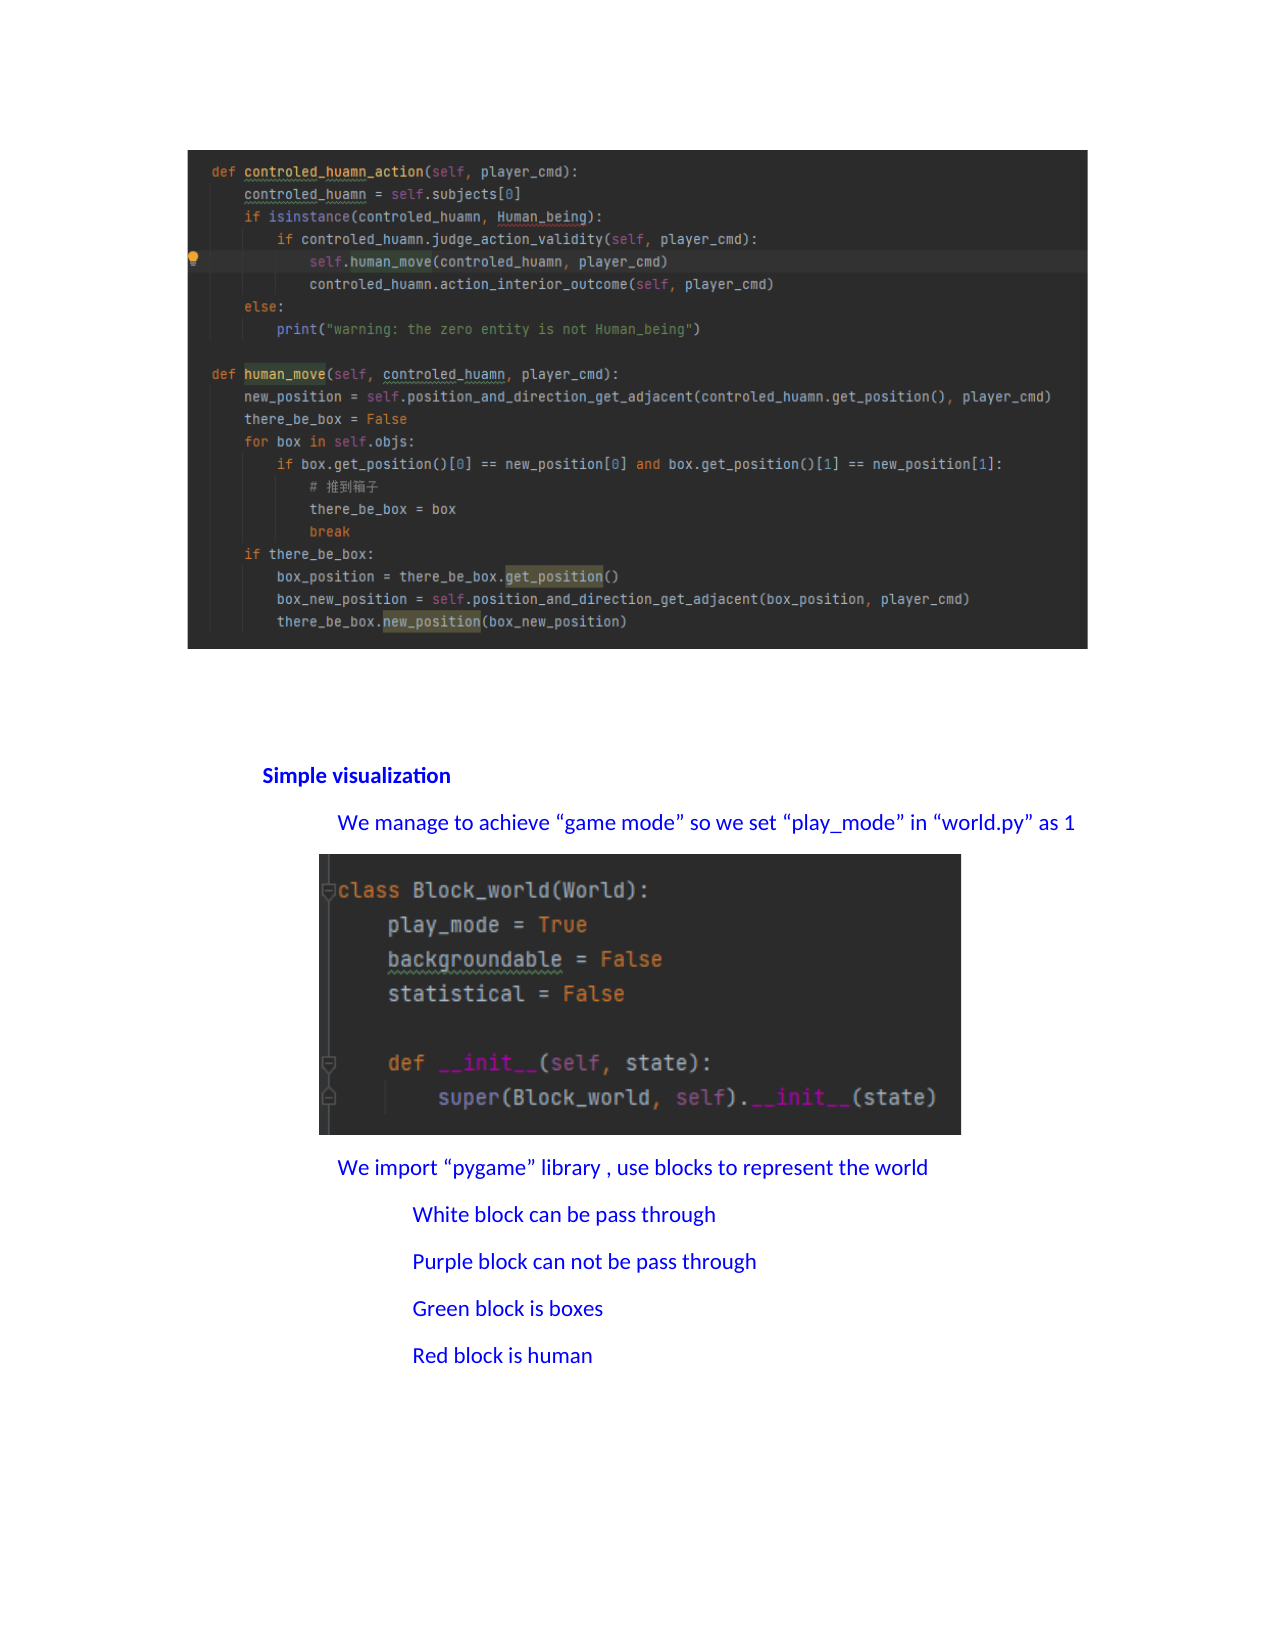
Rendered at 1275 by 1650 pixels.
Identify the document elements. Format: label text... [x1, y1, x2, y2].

text Red block is human [337, 1341, 1087, 1369]
text Green block is boxes [337, 1294, 1087, 1322]
text White block can be pass through [337, 1200, 1087, 1228]
text We import “pygame” library , use blocks to represent the world [262, 1153, 1087, 1181]
picture [319, 854, 962, 1135]
text Simple visualization [187, 761, 1087, 789]
picture [187, 150, 1088, 649]
text Purple block can not be pass through [337, 1247, 1087, 1275]
text We manage to achieve “game mode” so we set “play_mode” in “world.py” as 1 [187, 808, 1087, 836]
